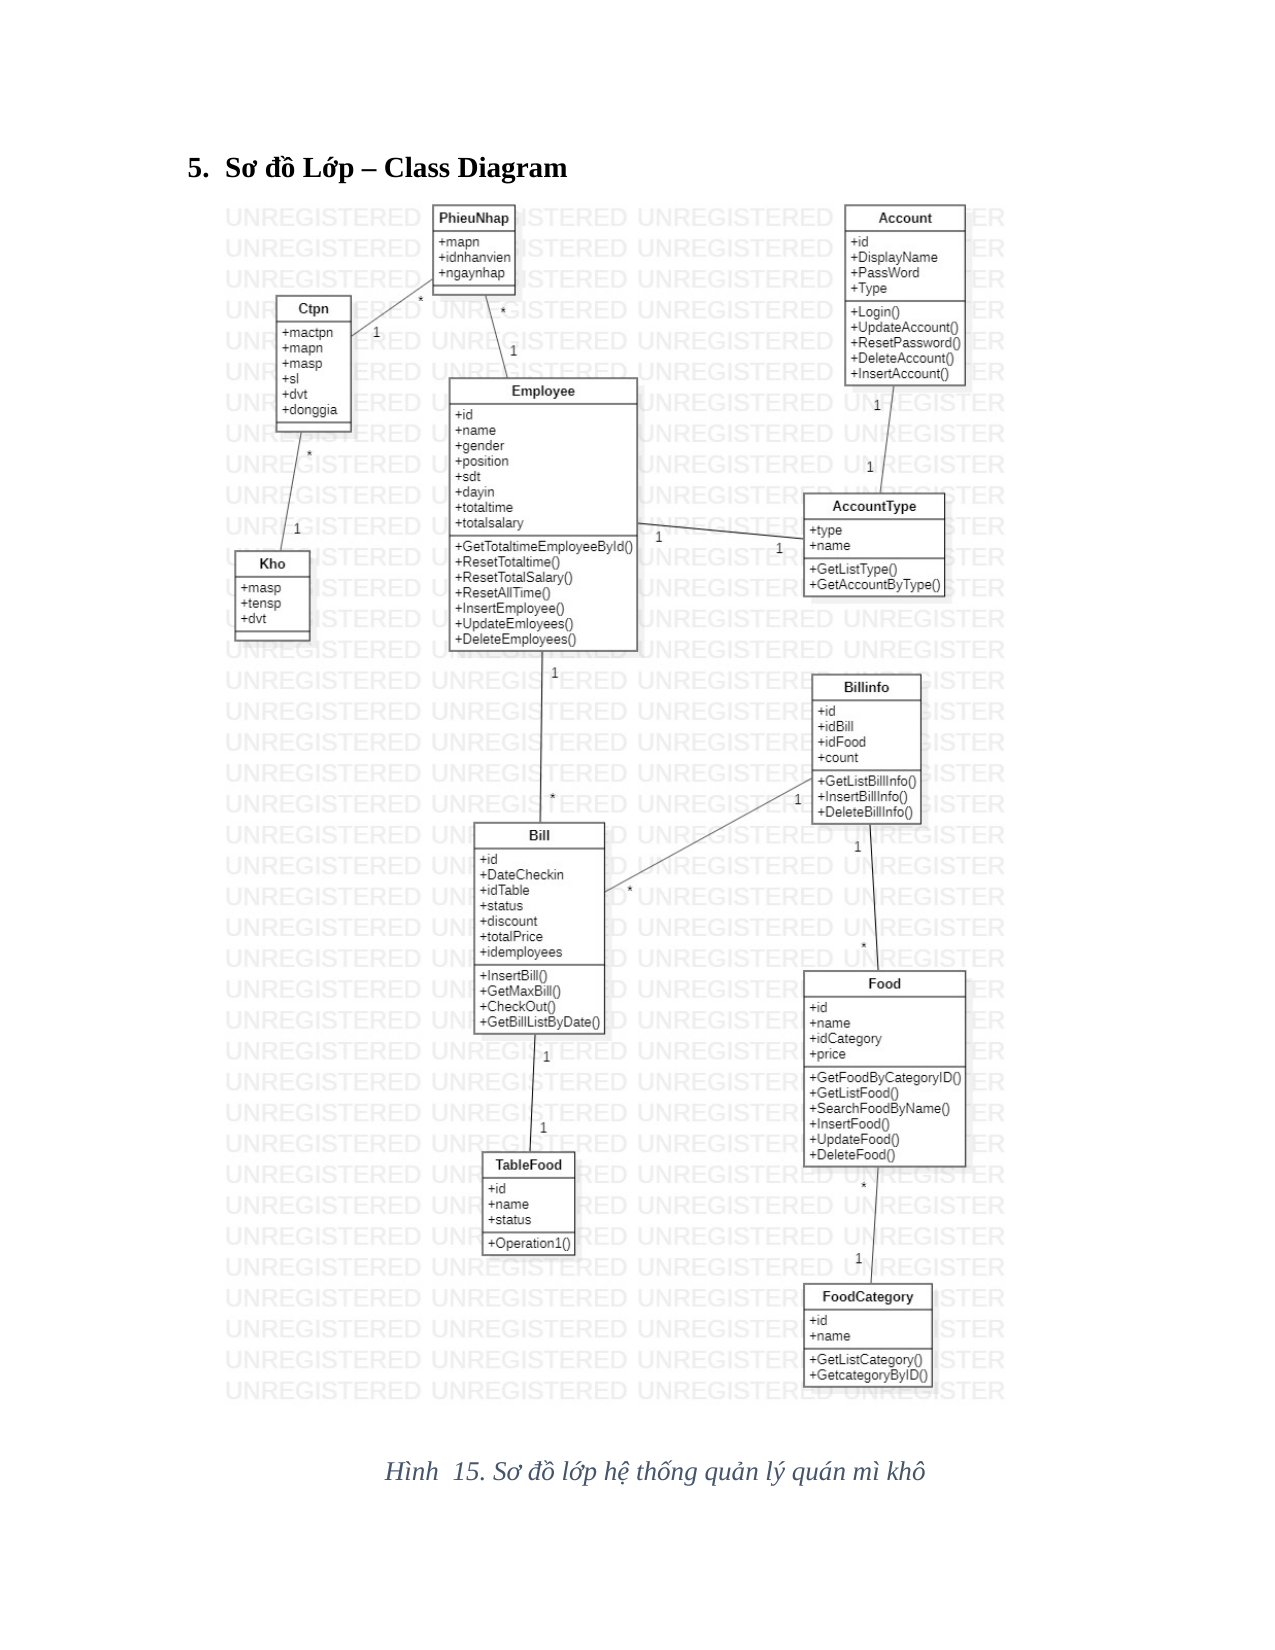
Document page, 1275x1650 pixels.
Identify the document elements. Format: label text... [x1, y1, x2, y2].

subtitle Sơ đồ Lớp – Class Diagram [187, 150, 1125, 183]
text Hình 15. Sơ đồ lớp hệ thống quản lý quán mì khô [187, 1455, 1125, 1487]
picture [225, 195, 1006, 1428]
